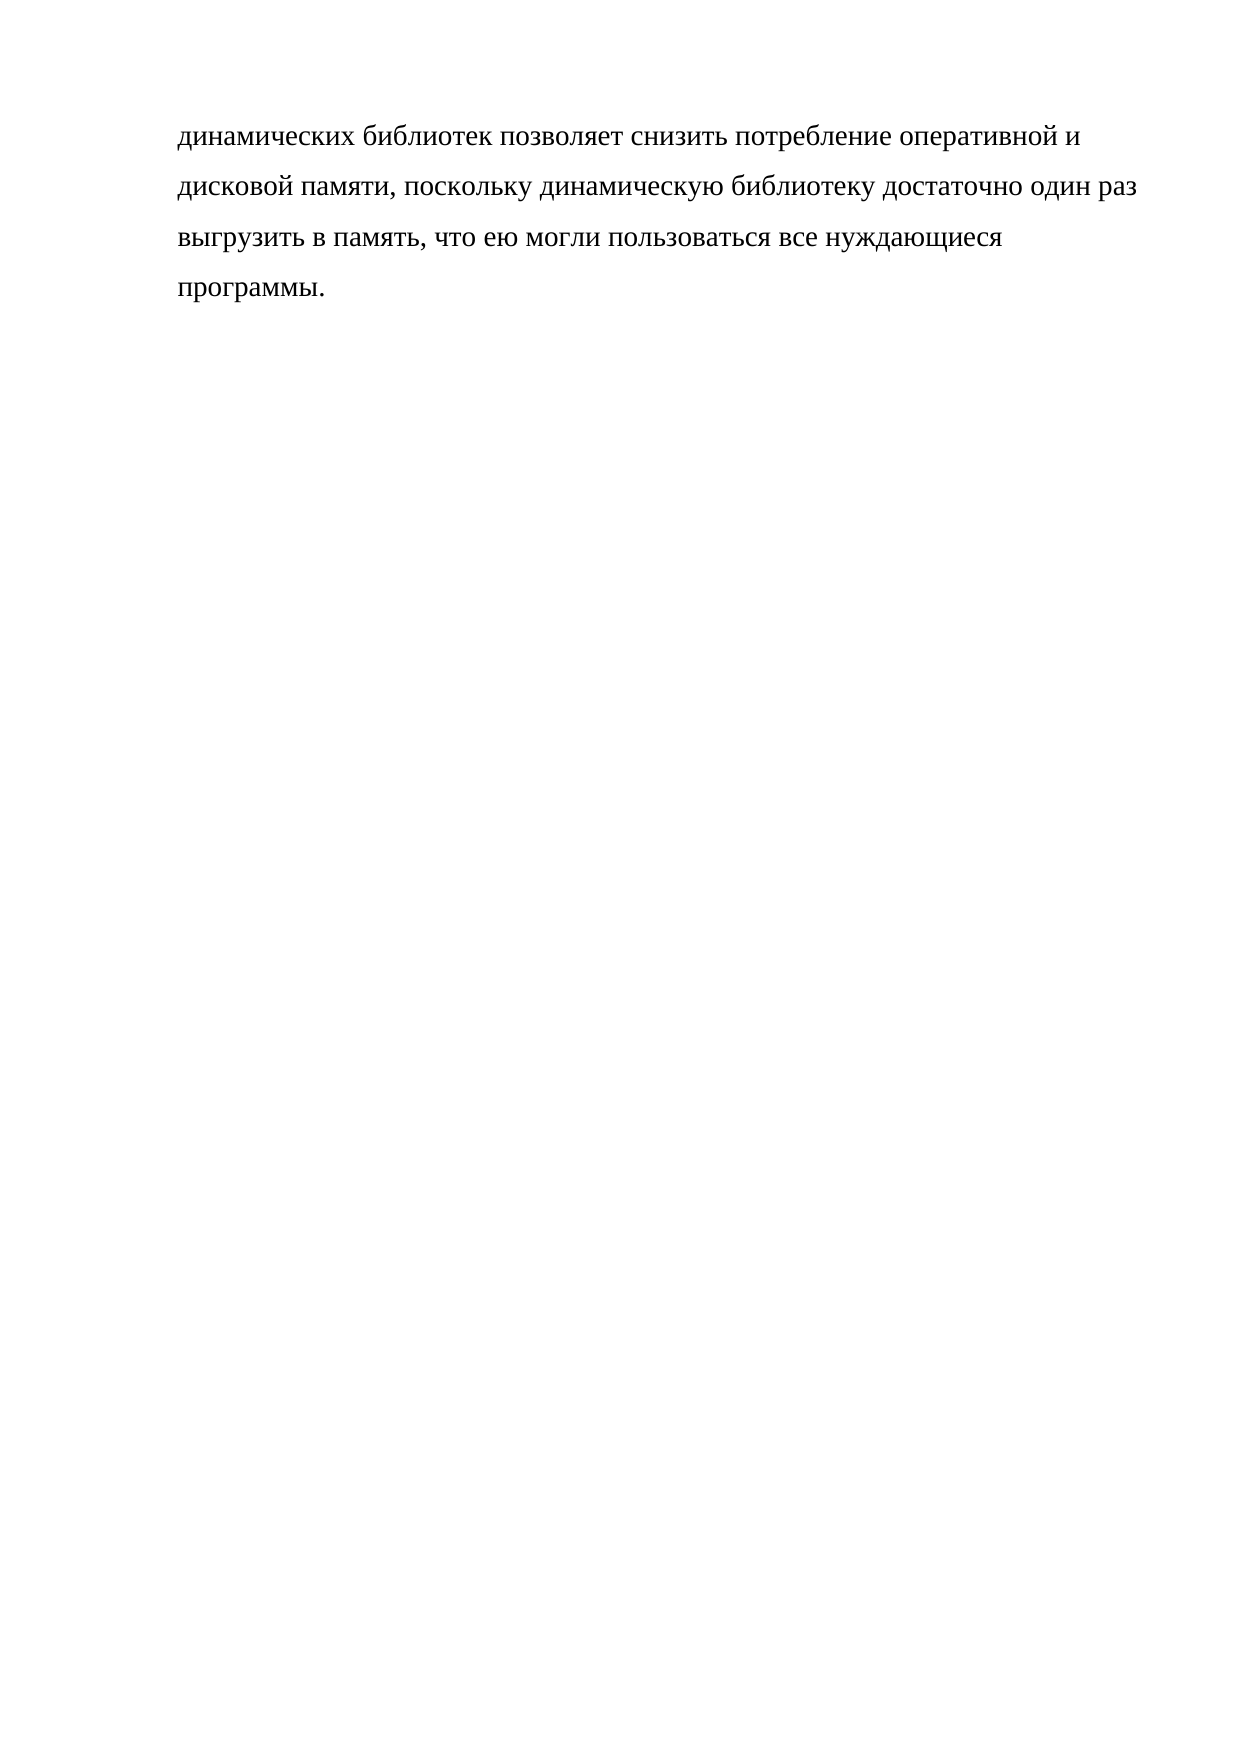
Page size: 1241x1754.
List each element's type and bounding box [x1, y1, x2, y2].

text [177, 118, 1152, 303]
